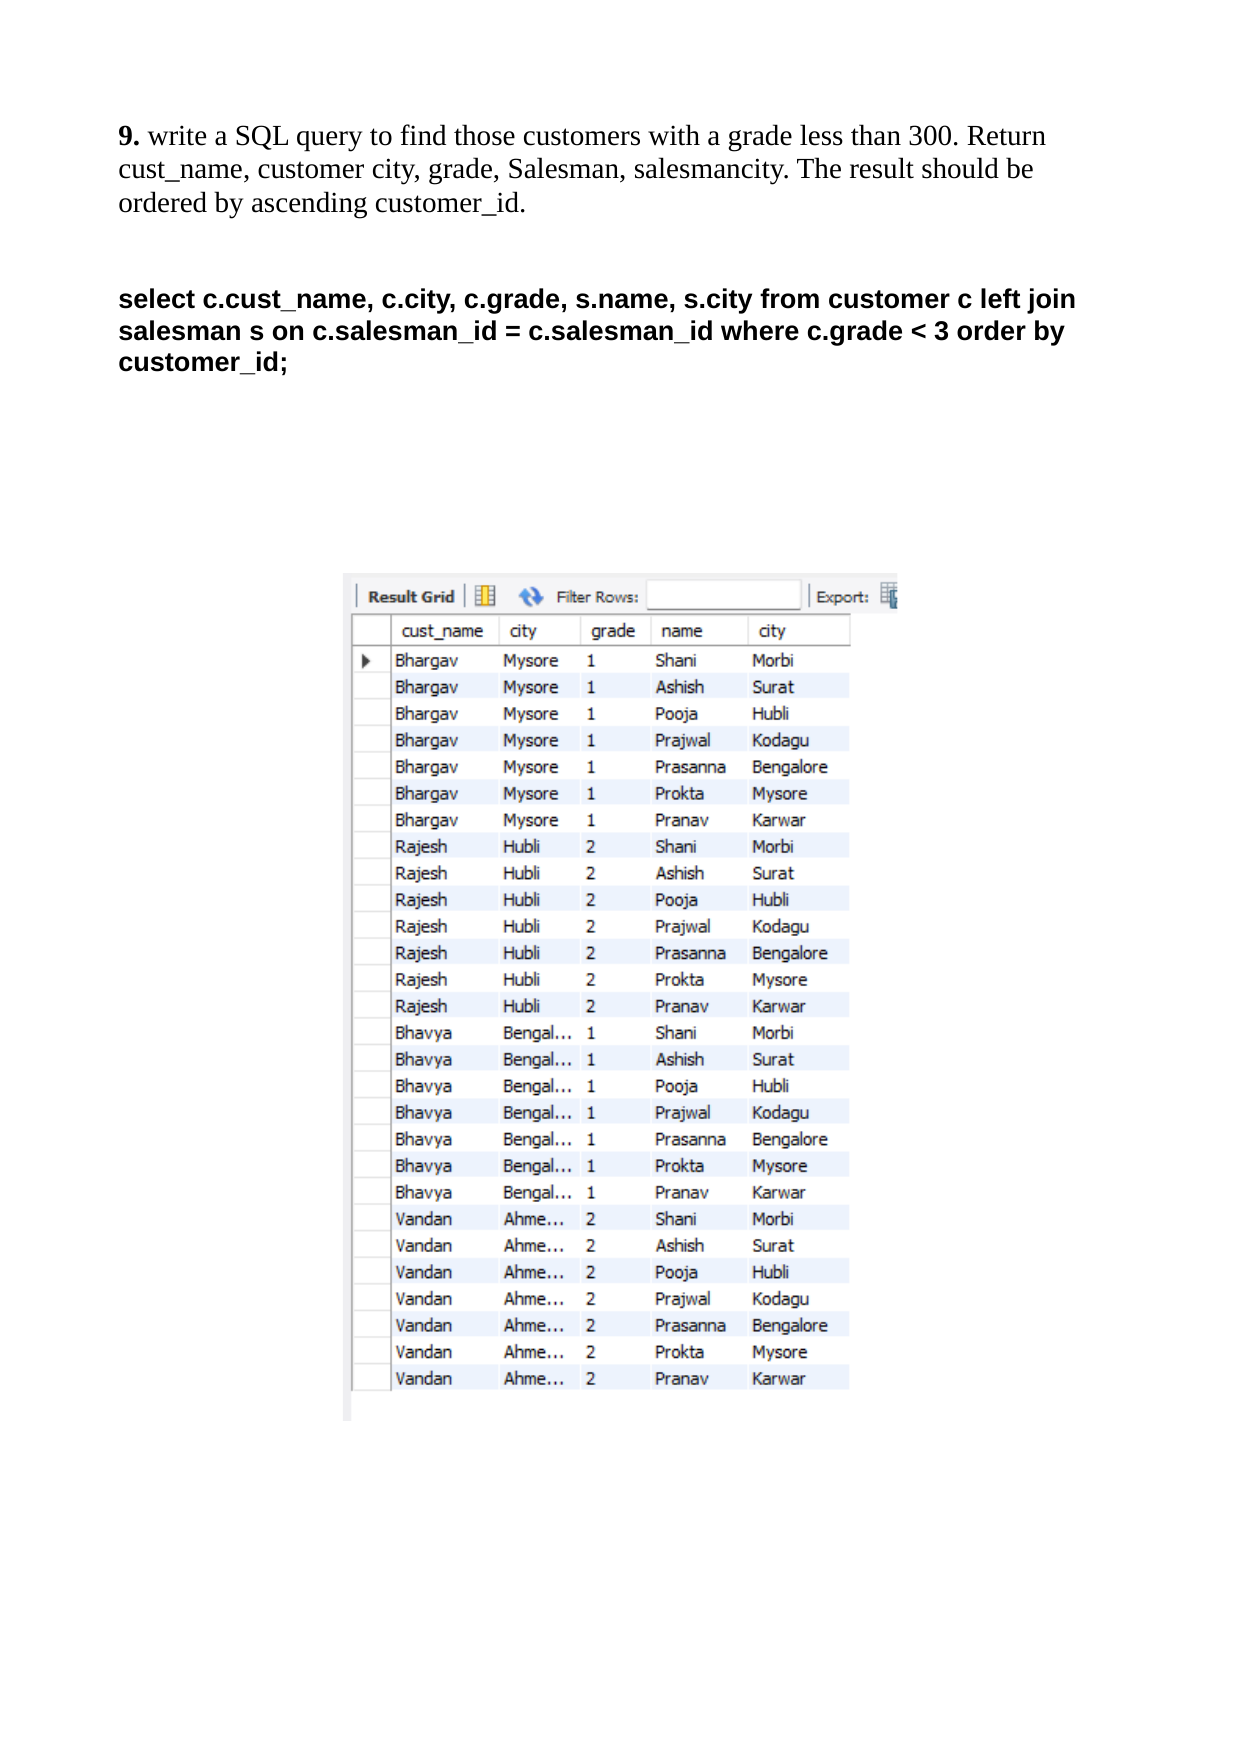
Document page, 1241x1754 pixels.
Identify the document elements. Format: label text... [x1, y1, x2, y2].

text ordered by ascending customer_id. [118, 185, 1122, 219]
picture [342, 573, 898, 1421]
text cust_name, customer city, grade, Salesman, salesmancity. The result should be [118, 152, 1122, 185]
text 9. write a SQL query to find those customers with a grade less than 300. Return [118, 118, 1122, 152]
text select c.cust_name, c.city, c.grade, s.name, s.city from customer c left join salesman s on c.salesman_id = c.salesman_id where c.grade < 3 order by customer_id; [118, 283, 1122, 406]
